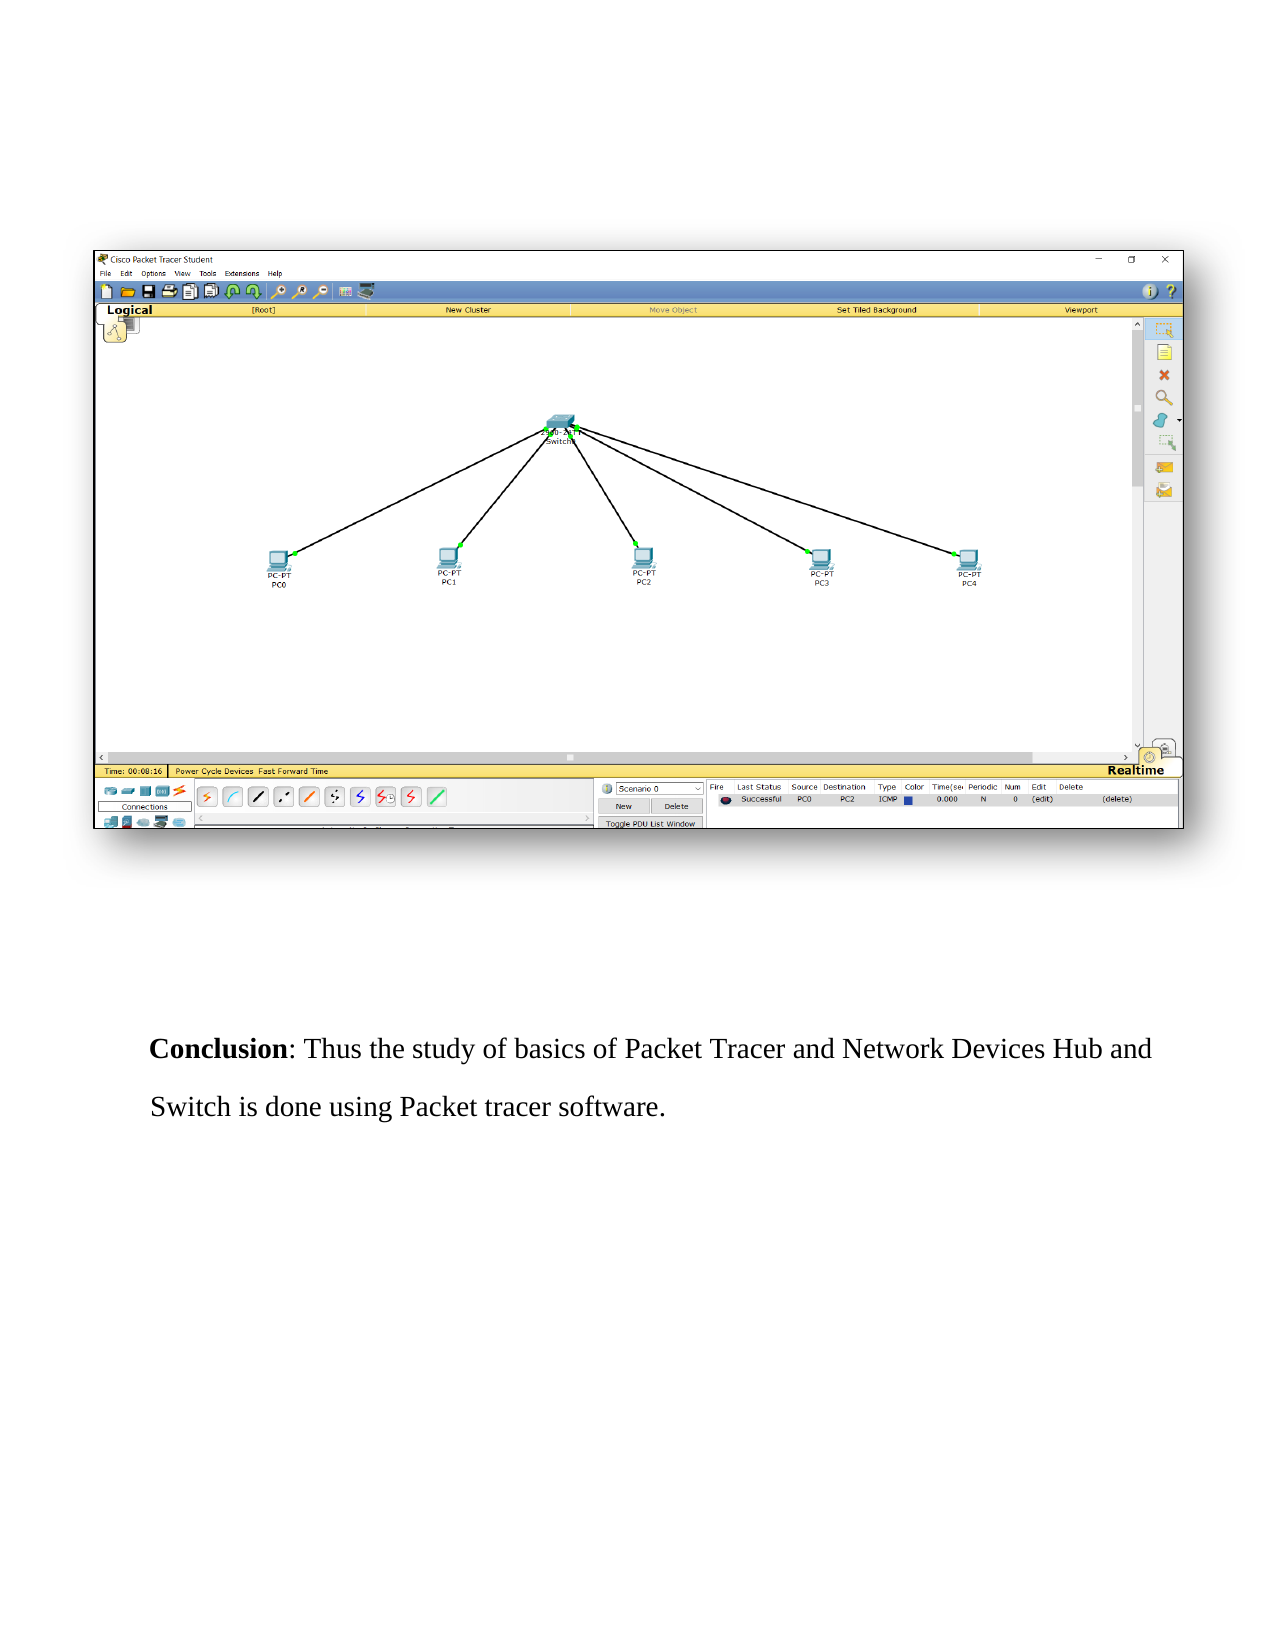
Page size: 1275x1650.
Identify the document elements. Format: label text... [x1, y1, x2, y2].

subtitle Conclusion: Thus the study of basics of Packet Tracer and Network Devices Hub and Switch is done using Packet tracer software. [149, 1032, 1196, 1122]
picture [95, 251, 1183, 828]
